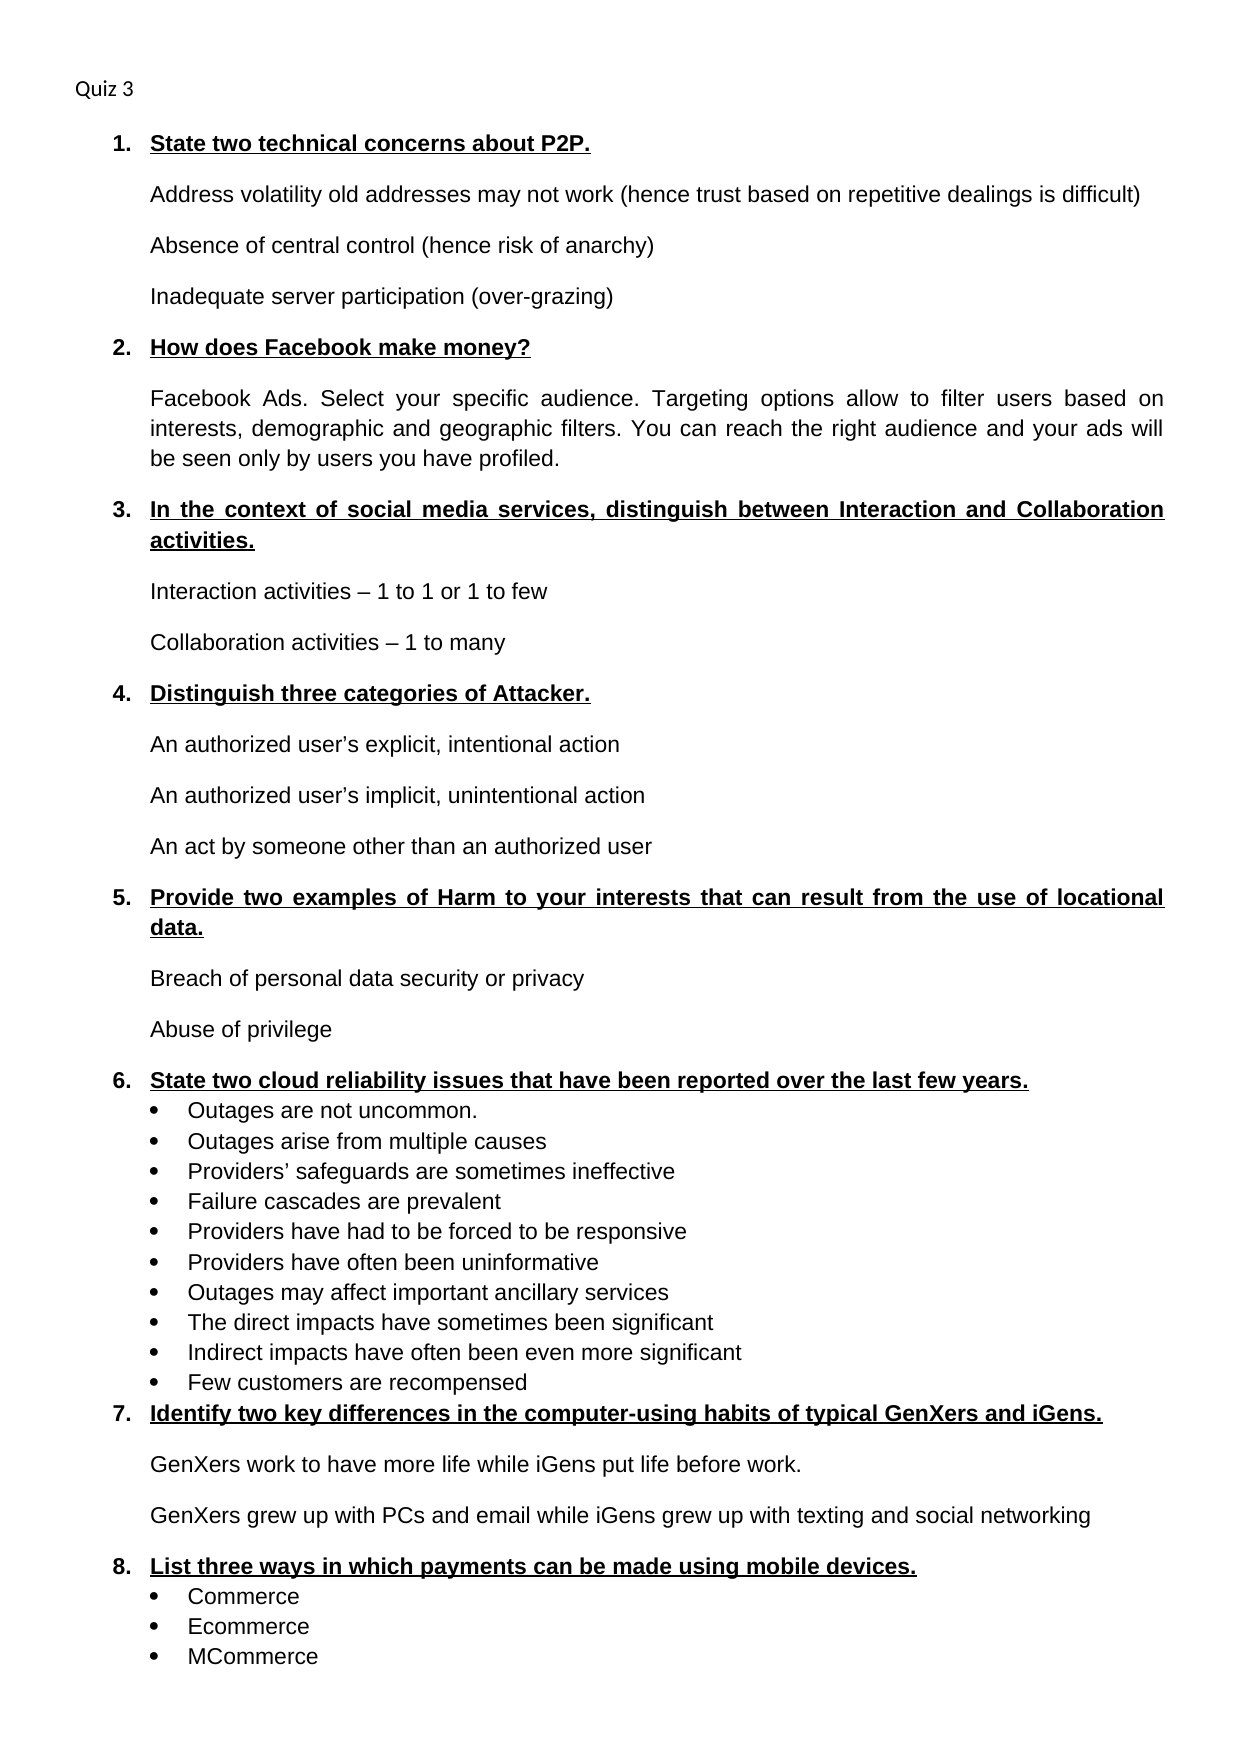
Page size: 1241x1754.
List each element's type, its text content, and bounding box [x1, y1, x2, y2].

list Distinguish three categories of Attacker. [112, 680, 1165, 706]
list State two cloud reliability issues that have been reported over the last few years. [112, 1067, 1165, 1094]
text Abuse of privilege [150, 1016, 1165, 1043]
text GenXers grew up with PCs and email while iGens grew up with texting and social networking [150, 1502, 1165, 1528]
list State two technical concerns about P2P. [112, 130, 1165, 156]
text Breach of personal data security or privacy [150, 965, 1165, 992]
list Providers have had to be forced to be responsive [150, 1218, 1165, 1245]
list List three ways in which payments can be made using mobile devices. [112, 1553, 1165, 1579]
text An authorized user’s explicit, intentional action [150, 731, 1165, 757]
list Outages arise from multiple causes [150, 1128, 1165, 1154]
list Indirect impacts have often been even more significant [150, 1339, 1165, 1366]
list Outages are not uncommon. [150, 1097, 1165, 1124]
text Facebook Ads. Select your specific audience. Targeting options allow to filter users based on interests, demographic and geographic filters. You can reach the right audience and your ads will be seen only by users you have profiled. [150, 385, 1165, 472]
text Inadequate server participation (over-grazing) [150, 283, 1165, 309]
text GenXers work to have more life while iGens put life before work. [150, 1451, 1165, 1477]
list Identify two key differences in the computer-using habits of typical GenXers and iGens. [112, 1399, 1165, 1426]
list Provide two examples of Harm to your interests that can result from the use of locational data. [112, 884, 1165, 941]
list Failure cascades are prevalent [150, 1188, 1165, 1214]
list How does Facebook make money? [112, 334, 1165, 360]
text An authorized user’s implicit, unintentional action [150, 782, 1165, 808]
list MCommerce [150, 1643, 1165, 1670]
list Providers have often been uninformative [150, 1248, 1165, 1275]
text Address volatility old addresses may not work (hence trust based on repetitive dealings is difficult) [150, 181, 1165, 207]
list Ecommerce [150, 1613, 1165, 1639]
text An act by someone other than an authorized user [150, 833, 1165, 859]
list Providers’ safeguards are sometimes ineffective [150, 1158, 1165, 1184]
list Outages may affect important ancillary services [150, 1279, 1165, 1305]
list Commerce [150, 1583, 1165, 1609]
list The direct impacts have sometimes been significant [150, 1309, 1165, 1335]
list In the context of social media services, distinguish between Interaction and Collaboration activities. [112, 496, 1165, 553]
text Absence of central control (hence risk of anarchy) [150, 232, 1165, 258]
text Interaction activities – 1 to 1 or 1 to few [150, 578, 1165, 604]
list Few customers are recompensed [150, 1369, 1165, 1396]
text Collaboration activities – 1 to many [150, 629, 1165, 655]
